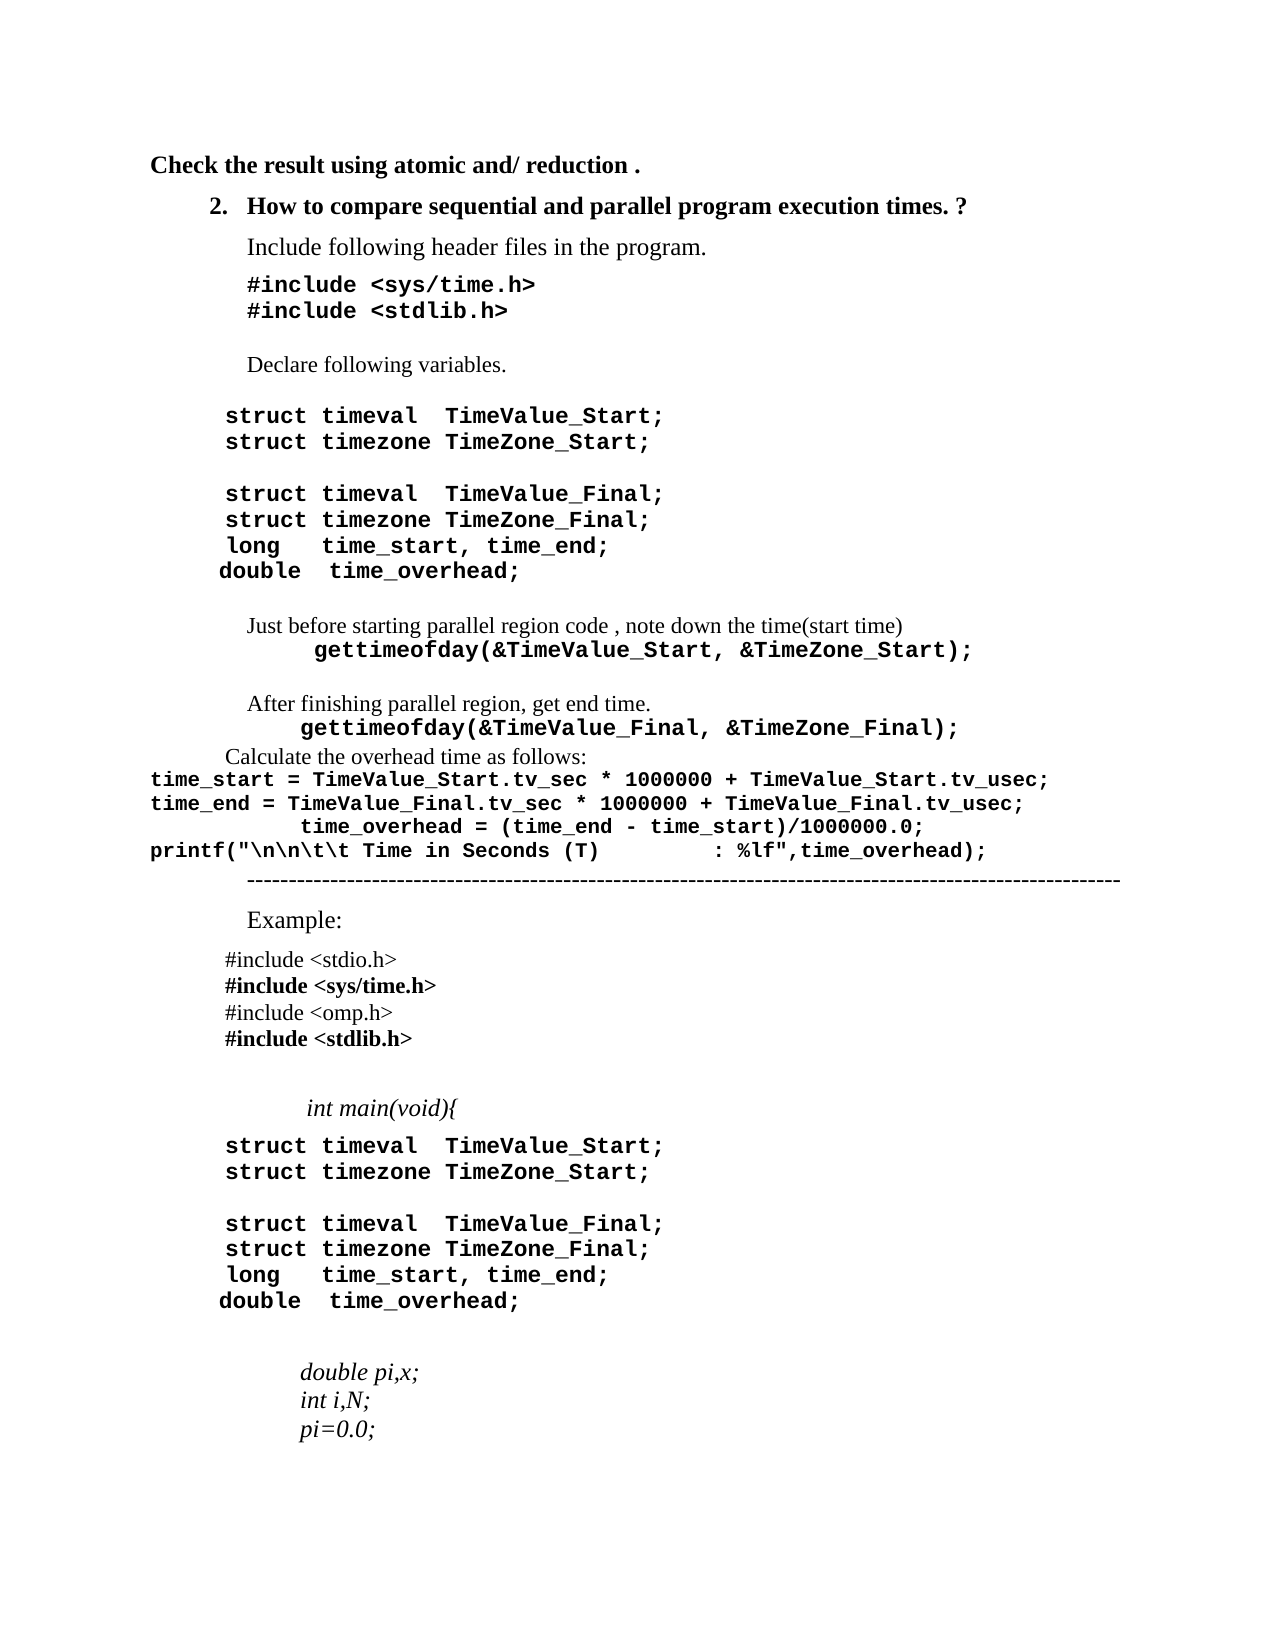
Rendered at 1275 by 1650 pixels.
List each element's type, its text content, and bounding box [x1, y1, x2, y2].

text double time_overhead; [150, 560, 1125, 586]
text double time_overhead; [150, 1290, 1125, 1316]
text --------------------------------------------------------------------------------------------------------- [247, 864, 1125, 892]
text gettimeofday(&TimeValue_Final, &TimeZone_Final); [225, 717, 1125, 743]
text #include <stdlib.h> [225, 1025, 1125, 1052]
text pi=0.0; [300, 1414, 1125, 1443]
list How to compare sequential and parallel program execution times. ? [209, 191, 1125, 220]
text struct timezone TimeZone_Final; [150, 508, 1125, 534]
text time_end = TimeValue_Final.tv_sec * 1000000 + TimeValue_Final.tv_usec; [150, 793, 1125, 816]
text struct timeval TimeValue_Final; [150, 1212, 1125, 1238]
text Just before starting parallel region code , note down the time(start time) [247, 612, 1125, 638]
text struct timeval TimeValue_Start; [150, 1134, 1125, 1160]
text time_overhead = (time_end - time_start)/1000000.0; [247, 816, 1125, 840]
text #include <sys/time.h> [247, 274, 1125, 300]
text struct timeval TimeValue_Final; [150, 482, 1125, 508]
text struct timezone TimeZone_Final; [150, 1238, 1125, 1264]
text gettimeofday(&TimeValue_Start, &TimeZone_Start); [247, 638, 1125, 664]
text long time_start, time_end; [150, 534, 1125, 560]
text #include <stdio.h> [225, 946, 1125, 972]
text #include <stdlib.h> [247, 300, 1125, 326]
text Check the result using atomic and/ reduction . [150, 150, 1125, 179]
text struct timezone TimeZone_Start; [150, 1160, 1125, 1186]
text double pi,x; [300, 1357, 1125, 1386]
text struct timezone TimeZone_Start; [150, 430, 1125, 456]
text long time_start, time_end; [150, 1264, 1125, 1290]
text Include following header files in the program. [247, 232, 1125, 261]
text int main(void){ [300, 1093, 1125, 1122]
text Calculate the overhead time as follows: [225, 743, 1125, 769]
text #include <omp.h> [225, 999, 1125, 1025]
text struct timeval TimeValue_Start; [150, 404, 1125, 430]
text After finishing parallel region, get end time. [247, 690, 1125, 717]
text Declare following variables. [247, 352, 1125, 378]
text time_start = TimeValue_Start.tv_sec * 1000000 + TimeValue_Start.tv_usec; [150, 769, 1125, 793]
text int i,N; [300, 1386, 1125, 1414]
text printf("\n\n\t\t Time in Seconds (T) : %lf",time_overhead); [150, 840, 1125, 864]
text #include <sys/time.h> [225, 972, 1125, 999]
text Example: [247, 905, 1125, 934]
